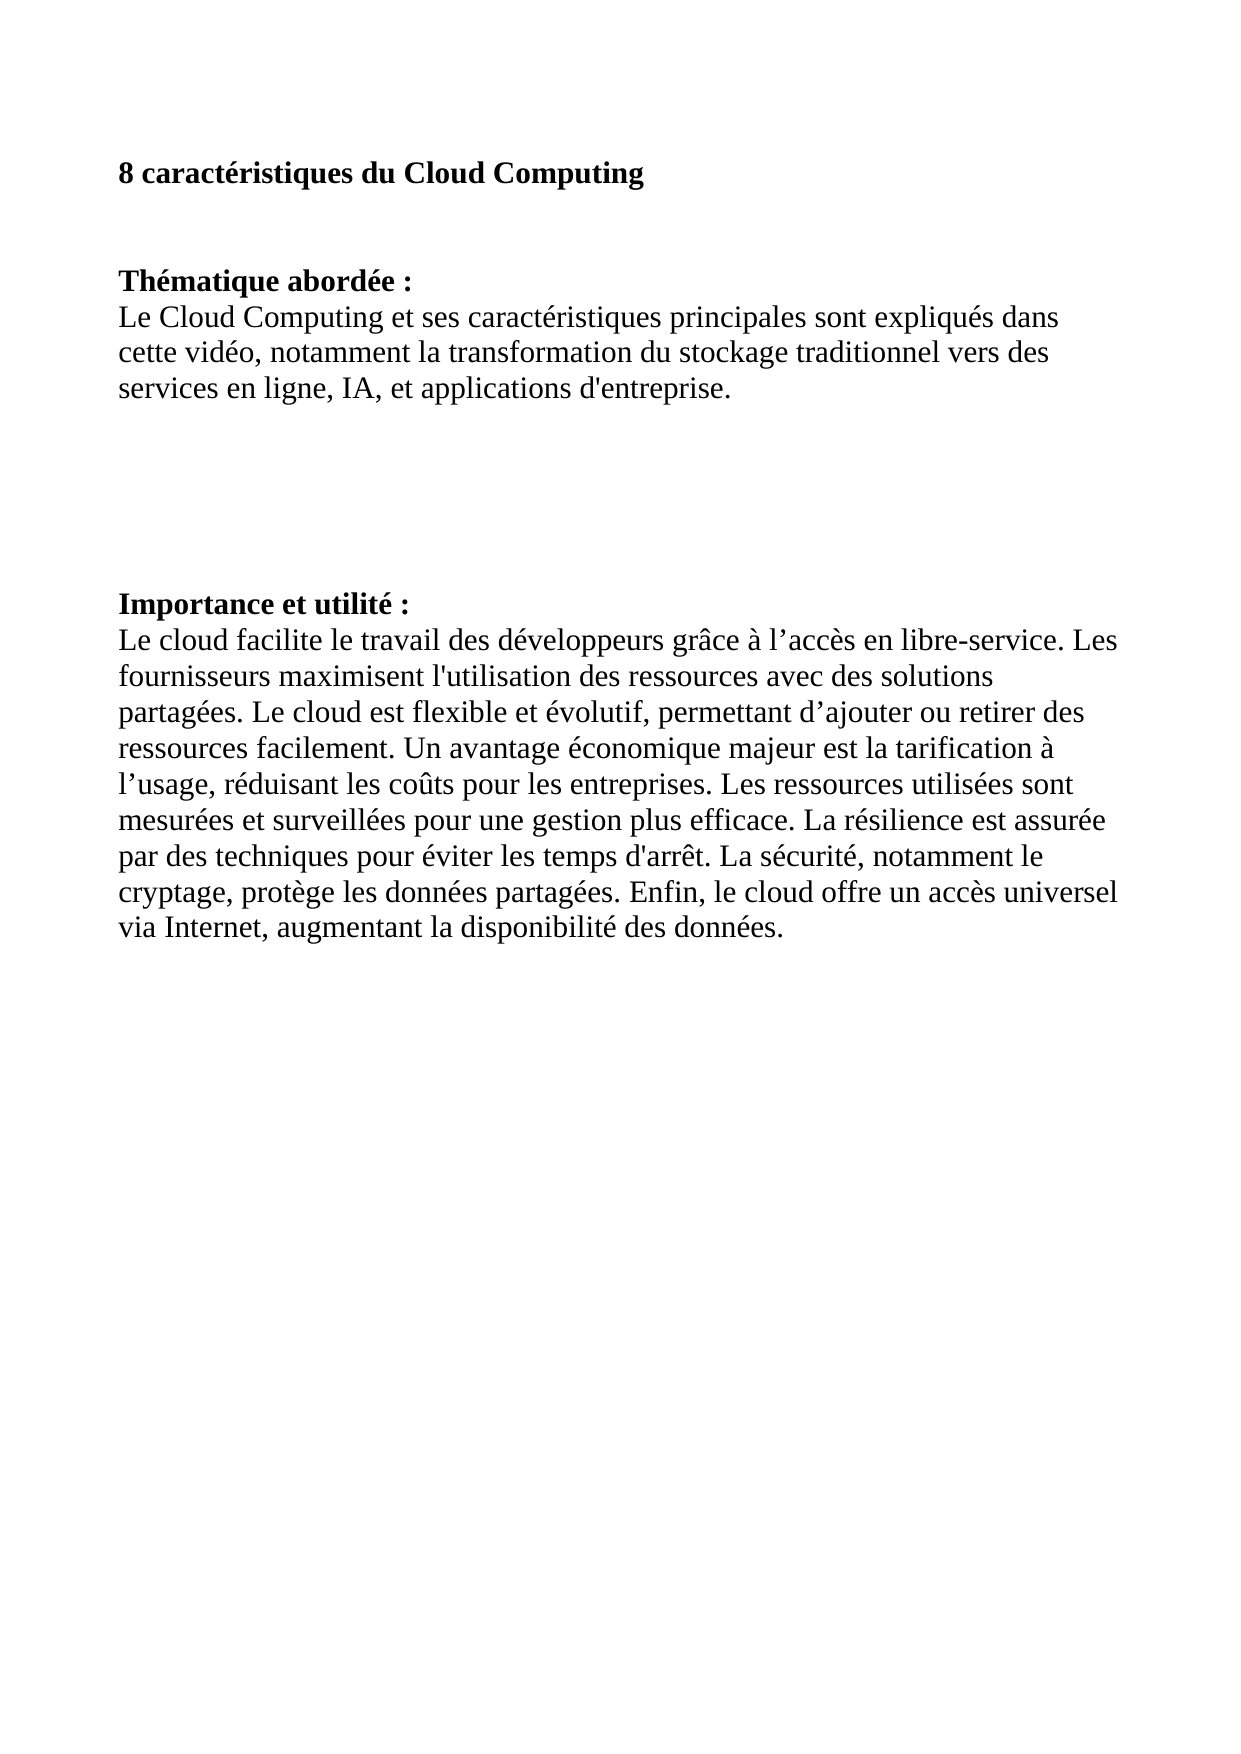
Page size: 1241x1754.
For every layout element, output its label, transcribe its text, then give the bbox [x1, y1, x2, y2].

text Thématique abordée : [118, 262, 1122, 298]
text Importance et utilité : [118, 585, 1122, 621]
text 8 caractéristiques du Cloud Computing [118, 154, 1122, 190]
text Le Cloud Computing et ses caractéristiques principales sont expliqués dans cette vidéo, notamment la transformation du stockage traditionnel vers des services en ligne, IA, et applications d'entreprise. [118, 298, 1122, 406]
text Le cloud facilite le travail des développeurs grâce à l’accès en libre-service. Les fournisseurs maximisent l'utilisation des ressources avec des solutions partagées. Le cloud est flexible et évolutif, permettant d’ajouter ou retirer des ressources facilement. Un avantage économique majeur est la tarification à l’usage, réduisant les coûts pour les entreprises. Les ressources utilisées sont mesurées et surveillées pour une gestion plus efficace. La résilience est assurée par des techniques pour éviter les temps d'arrêt. La sécurité, notamment le cryptage, protège les données partagées. Enfin, le cloud offre un accès universel via Internet, augmentant la disponibilité des données. [118, 621, 1122, 945]
